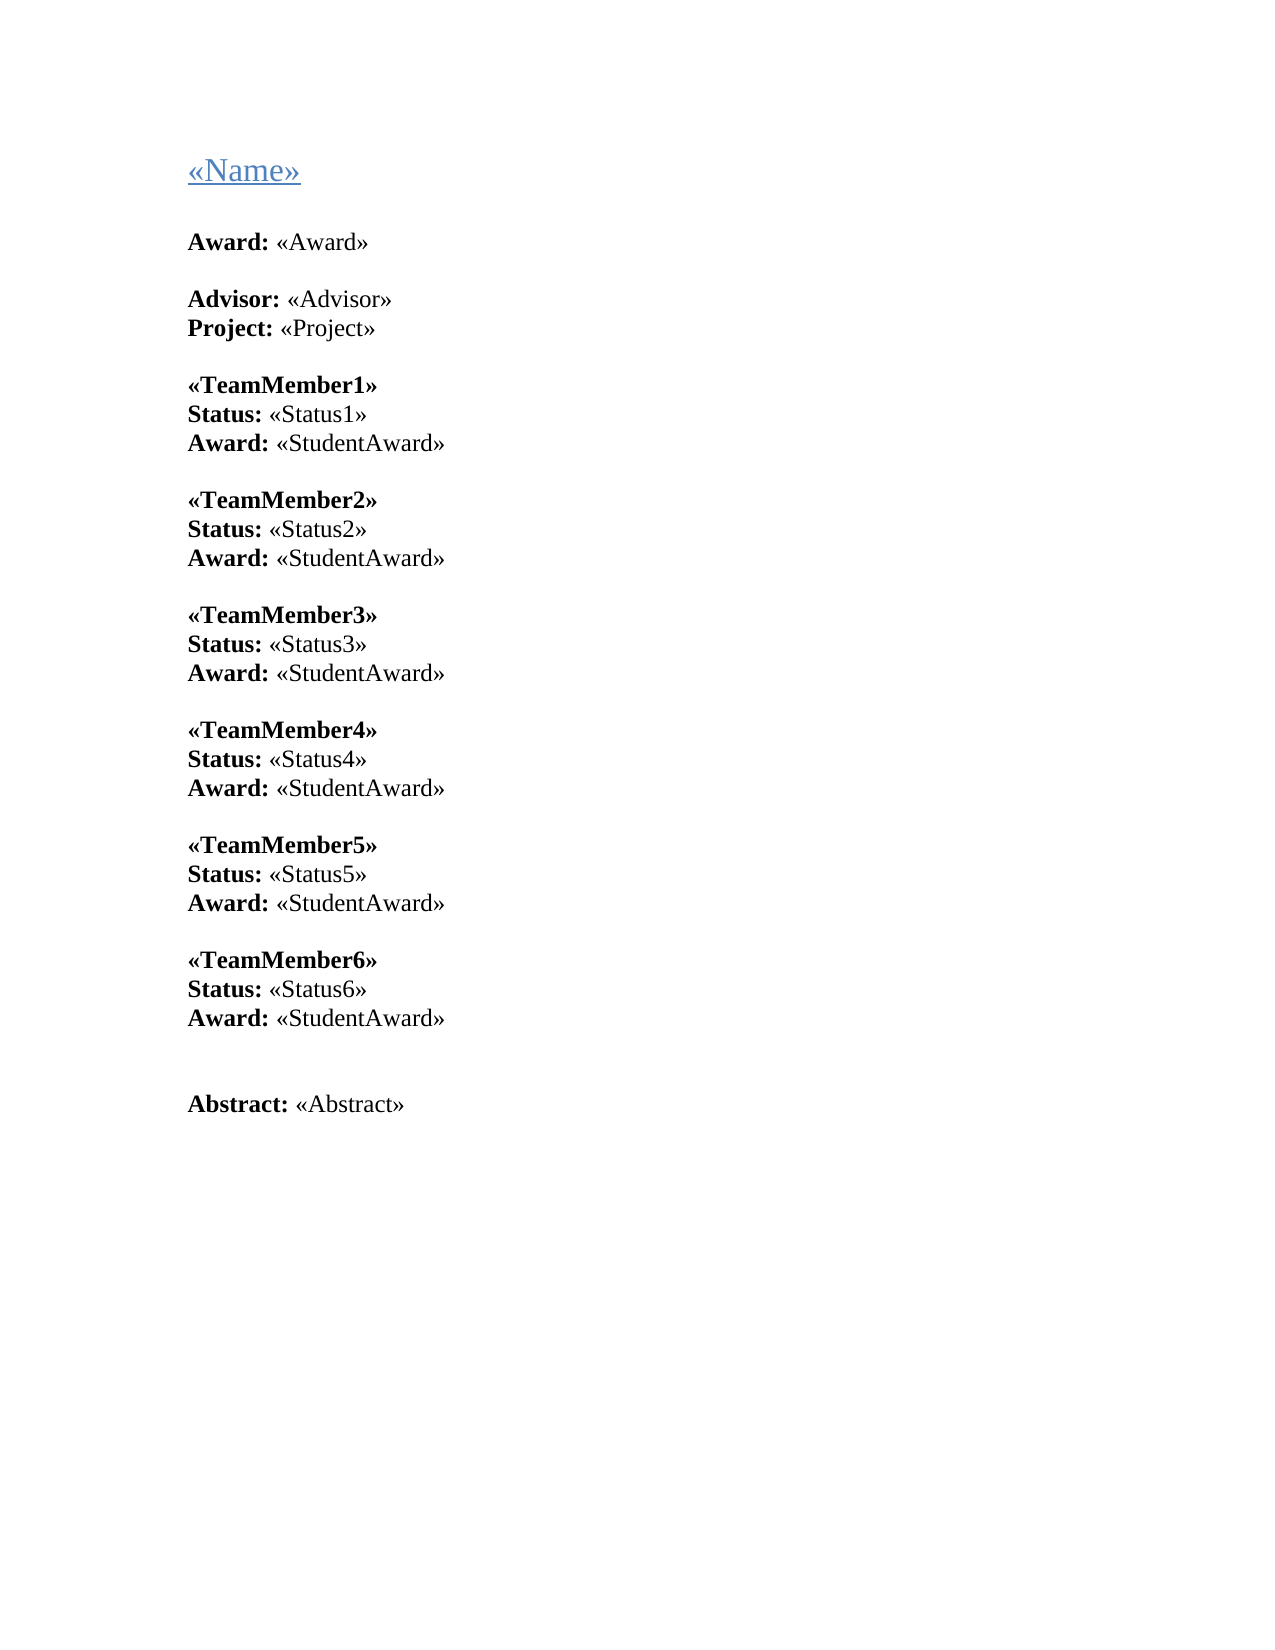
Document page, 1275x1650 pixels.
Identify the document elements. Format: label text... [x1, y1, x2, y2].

text «TeamMember5» [187, 830, 1087, 859]
text Status: «Status6» [187, 974, 1087, 1003]
text «TeamMember4» [187, 715, 1087, 744]
text Award: «StudentAward» [187, 888, 1087, 917]
text «Name» [187, 150, 1087, 188]
text Award: «StudentAward» [187, 1003, 1087, 1032]
text Award: «StudentAward» [187, 773, 1087, 802]
text «TeamMember1» [187, 370, 1087, 399]
text Status: «Status3» [187, 629, 1087, 658]
text «TeamMember2» [187, 485, 1087, 514]
text «TeamMember3» [187, 600, 1087, 629]
text Status: «Status2» [187, 514, 1087, 543]
text Award: «StudentAward» [187, 658, 1087, 687]
text Project: «Project» [187, 313, 1087, 342]
text Status: «Status5» [187, 859, 1087, 888]
text Advisor: «Advisor» [187, 284, 1087, 313]
text Award: «Award» [187, 227, 1087, 255]
text Award: «StudentAward» [187, 428, 1087, 457]
text Award: «StudentAward» [187, 543, 1087, 572]
text «TeamMember6» [187, 945, 1087, 974]
text Status: «Status1» [187, 399, 1087, 428]
text Abstract: «Abstract» [187, 1089, 1087, 1118]
text Status: «Status4» [187, 744, 1087, 773]
